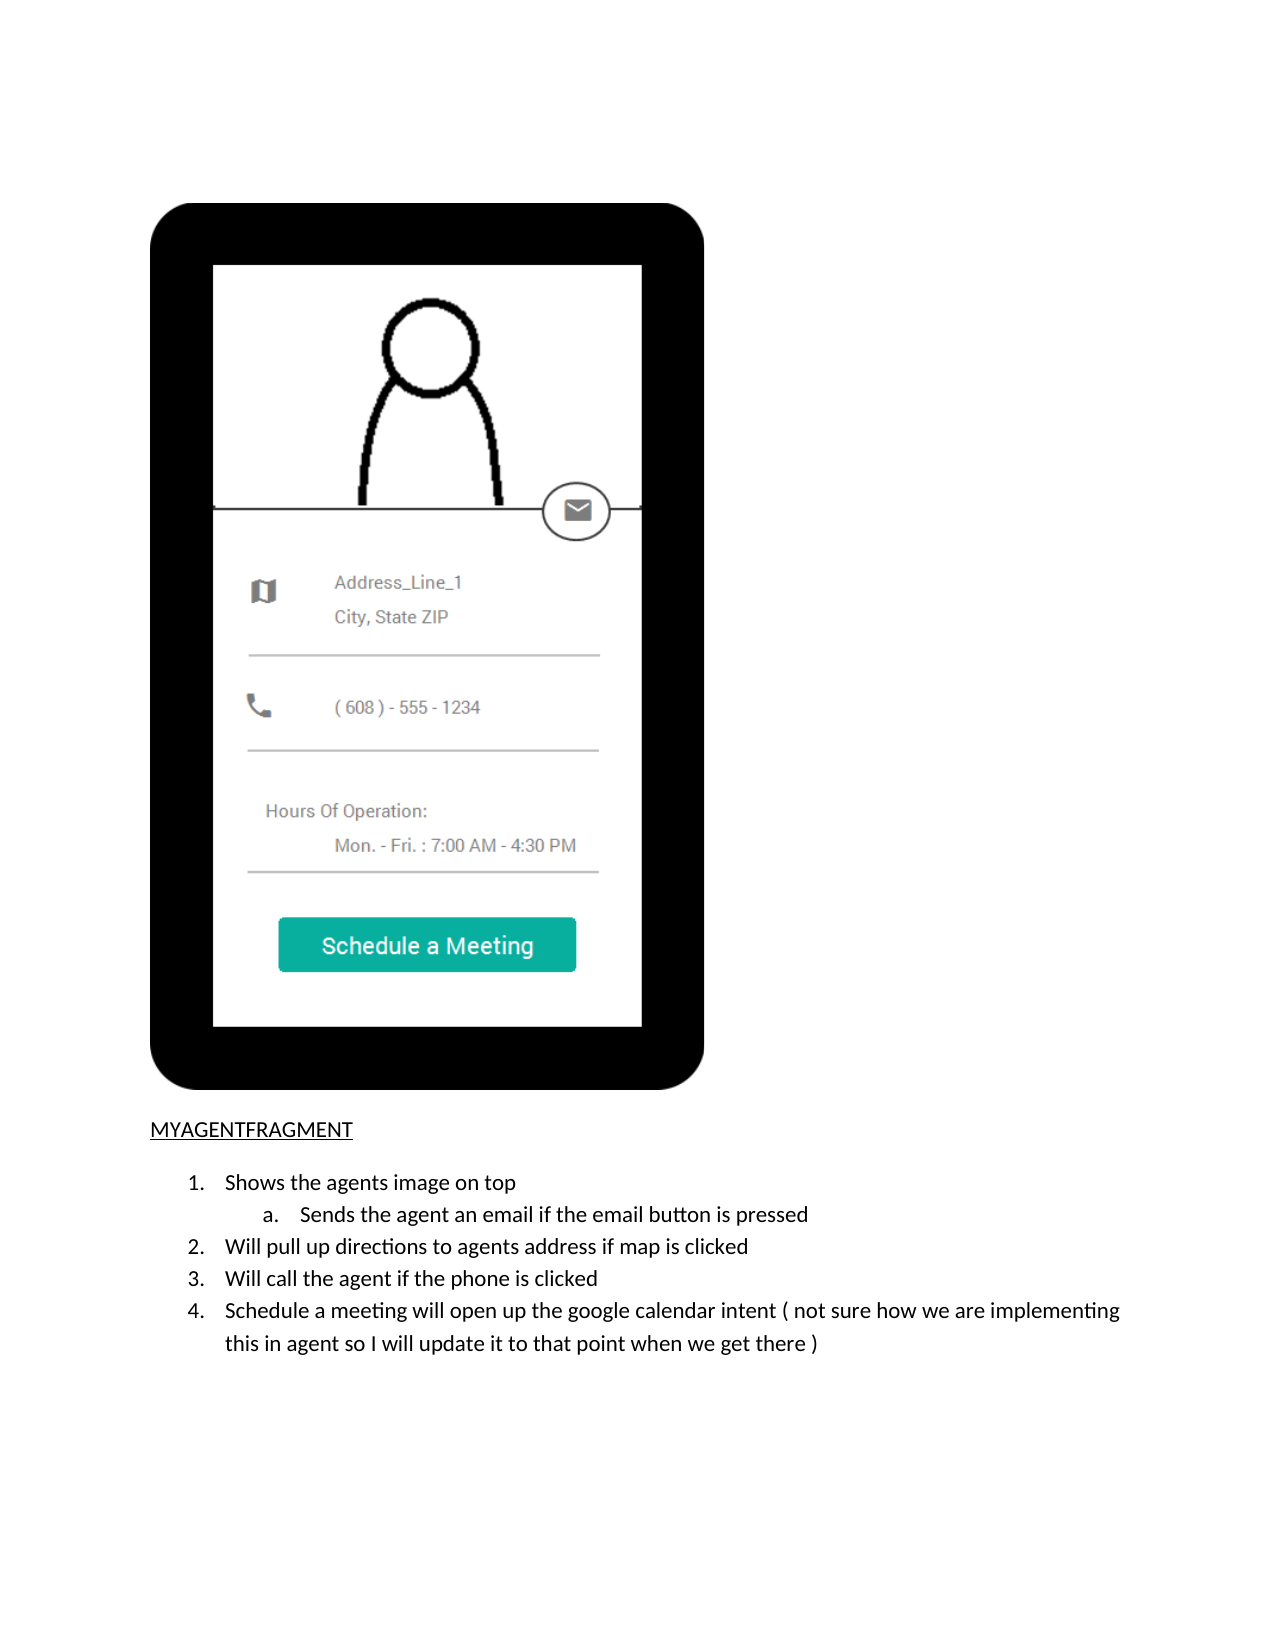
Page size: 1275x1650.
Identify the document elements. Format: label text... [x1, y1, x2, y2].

list Will call the agent if the phone is clicked [187, 1264, 1125, 1292]
picture [150, 203, 705, 1090]
list Schedule a meeting will open up the google calendar intent ( not sure how we are implementing this in agent so I will update it to that point when we get there ) [187, 1297, 1125, 1357]
list Shows the agents image on top [187, 1168, 1125, 1196]
list Will pull up directions to agents address if map is clicked [187, 1232, 1125, 1260]
text MYAGENTFRAGMENT [150, 1115, 1125, 1143]
list Sends the agent an email if the email button is pressed [262, 1200, 1125, 1228]
